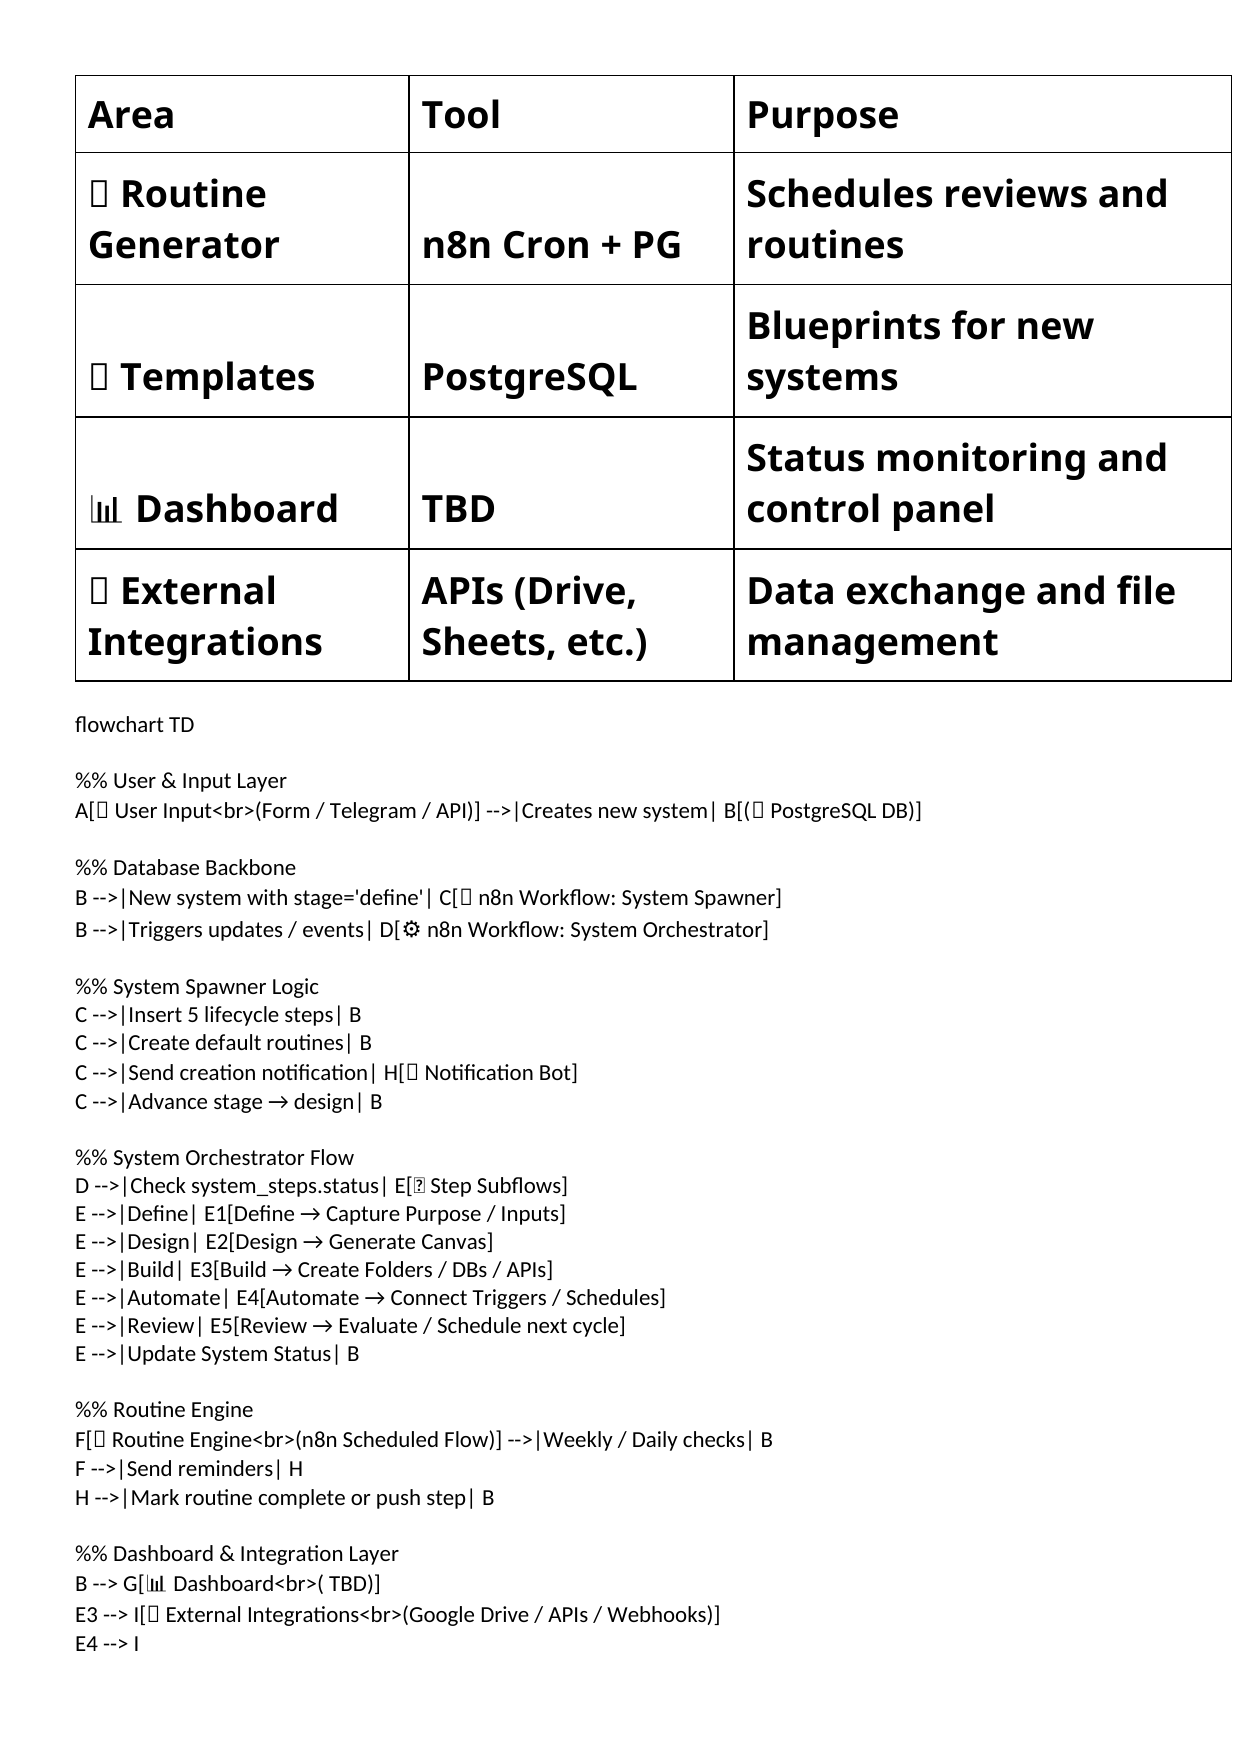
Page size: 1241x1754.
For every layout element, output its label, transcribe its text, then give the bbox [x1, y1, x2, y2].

text B -->|Triggers updates / events| D[⚙️ n8n Workflow: System Orchestrator] [75, 912, 1165, 944]
table_cell APIs (Drive, Sheets, etc.) [410, 550, 733, 680]
text C -->|Advance stage → design| B [75, 1087, 1165, 1115]
table_cell 📊 Dashboard [76, 418, 408, 548]
table_cell 🌐 External Integrations [76, 550, 408, 680]
table_cell Data exchange and file management [735, 550, 1231, 680]
table_cell Blueprints for new systems [735, 285, 1231, 416]
text F -->|Send reminders| H [75, 1454, 1165, 1483]
text %% Database Backbone [75, 853, 1165, 881]
text A[🧠 User Input<br>(Form / Telegram / API)] -->|Creates new system| B[(💾 PostgreSQL DB)] [75, 794, 1165, 825]
text D -->|Check system_steps.status| E[🧩 Step Subflows] [75, 1171, 1165, 1199]
table_header Area [76, 76, 408, 152]
table_cell PostgreSQL [410, 285, 733, 416]
table_cell TBD [410, 418, 733, 548]
text B -->|New system with stage='define'| C[🔁 n8n Workflow: System Spawner] [75, 881, 1165, 912]
text C -->|Insert 5 lifecycle steps| B [75, 1000, 1165, 1028]
text B --> G[📊 Dashboard<br>( TBD)] [75, 1567, 1165, 1598]
text %% Dashboard & Integration Layer [75, 1539, 1165, 1567]
table_cell 📅 Routine Generator [76, 153, 408, 284]
table_cell Schedules reviews and routines [735, 153, 1231, 284]
text E -->|Automate| E4[Automate → Connect Triggers / Schedules] [75, 1283, 1165, 1311]
text H -->|Mark routine complete or push step| B [75, 1483, 1165, 1511]
table_header Tool [410, 76, 733, 152]
table_cell Status monitoring and control panel [735, 418, 1231, 548]
text E -->|Build| E3[Build → Create Folders / DBs / APIs] [75, 1255, 1165, 1283]
text F[📅 Routine Engine<br>(n8n Scheduled Flow)] -->|Weekly / Daily checks| B [75, 1423, 1165, 1454]
text %% User & Input Layer [75, 766, 1165, 794]
text %% System Orchestrator Flow [75, 1143, 1165, 1171]
text E -->|Review| E5[Review → Evaluate / Schedule next cycle] [75, 1311, 1165, 1339]
text %% Routine Engine [75, 1395, 1165, 1423]
text E -->|Define| E1[Define → Capture Purpose / Inputs] [75, 1199, 1165, 1227]
text C -->|Send creation notification| H[📲 Notification Bot] [75, 1056, 1165, 1087]
table_cell 🧩 Templates [76, 285, 408, 416]
text flowchart TD [75, 710, 1165, 738]
text E3 --> I[🌐 External Integrations<br>(Google Drive / APIs / Webhooks)] [75, 1598, 1165, 1629]
text E -->|Update System Status| B [75, 1339, 1165, 1367]
table_cell n8n Cron + PG [410, 153, 733, 284]
table_header Purpose [735, 76, 1231, 152]
text %% System Spawner Logic [75, 972, 1165, 1000]
text C -->|Create default routines| B [75, 1028, 1165, 1056]
text E -->|Design| E2[Design → Generate Canvas] [75, 1227, 1165, 1255]
text E4 --> I [75, 1629, 1165, 1657]
